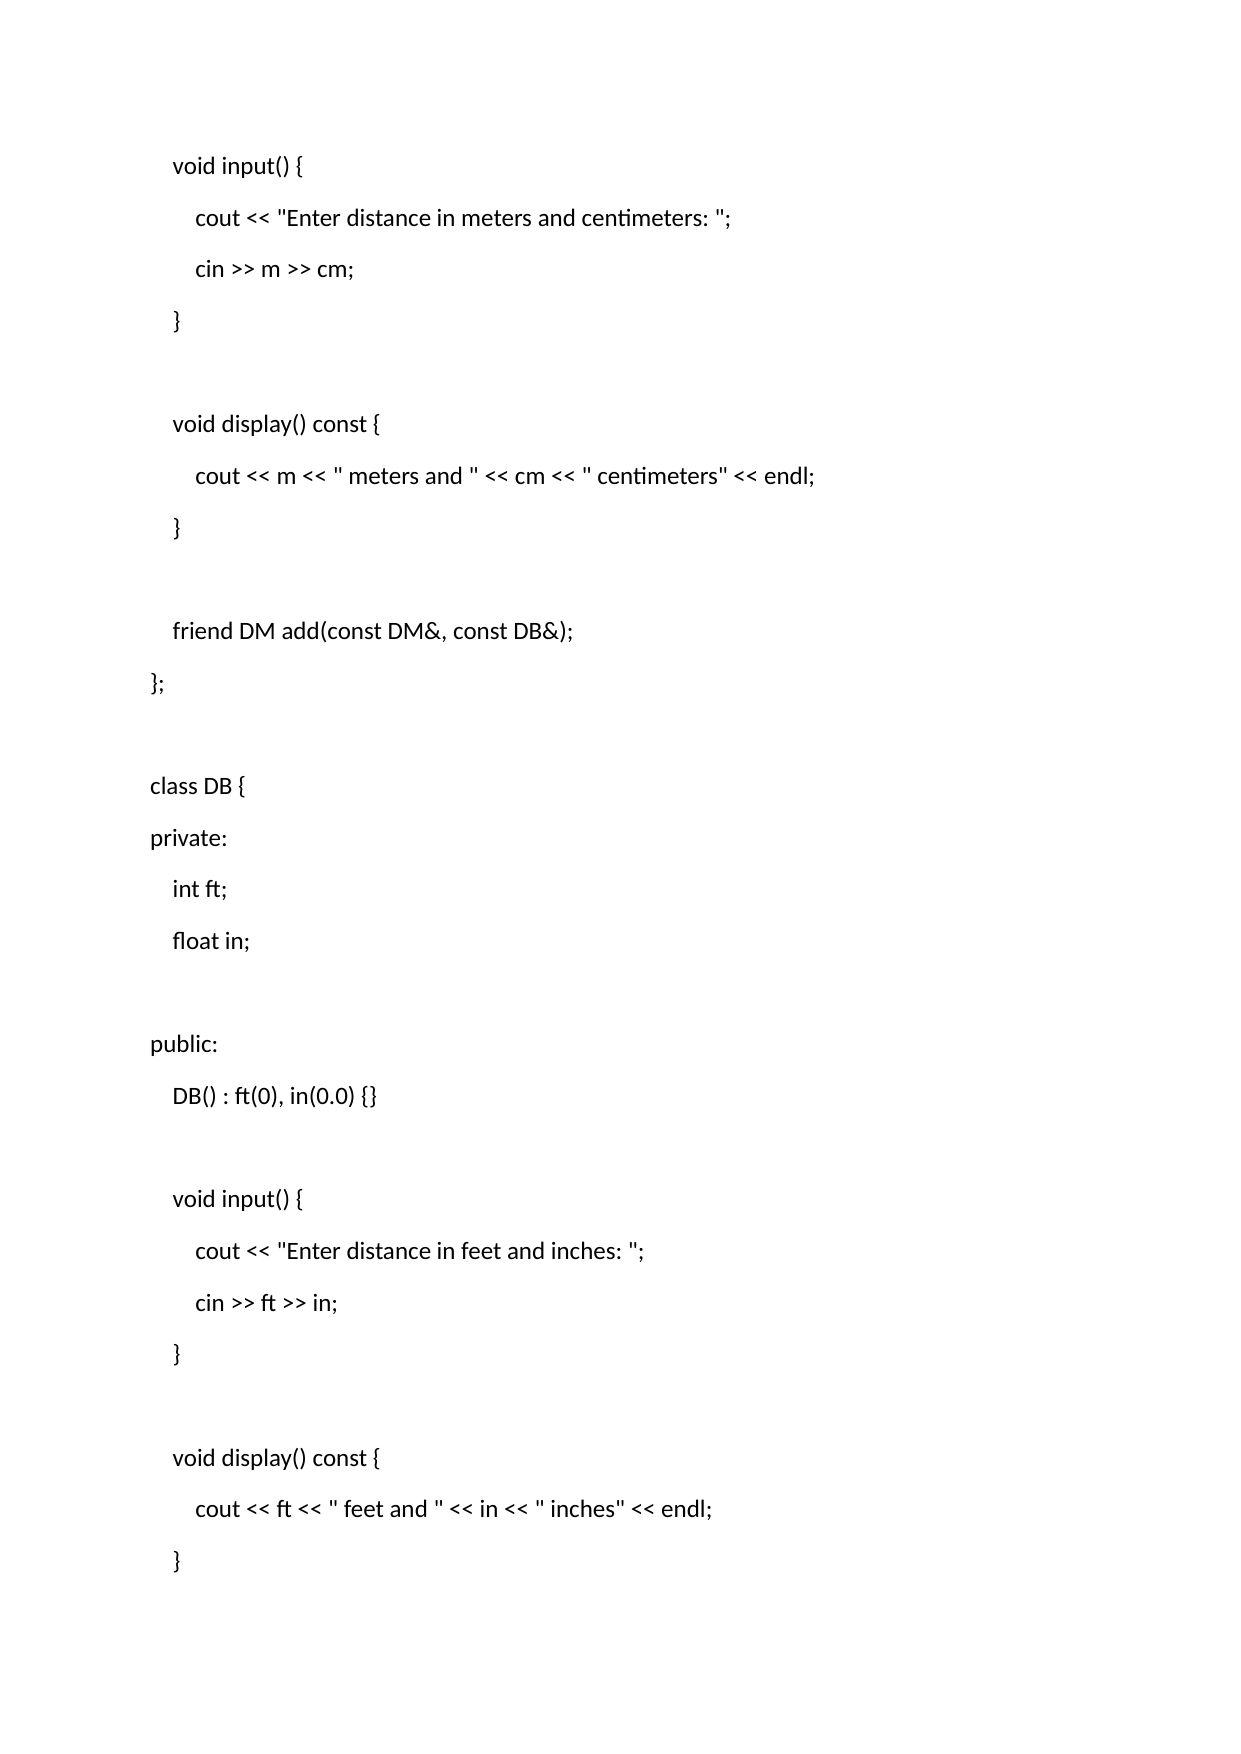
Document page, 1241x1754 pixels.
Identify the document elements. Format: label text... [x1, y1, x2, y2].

text cout << ft << " feet and " << in << " inches" << endl; [150, 1493, 1090, 1524]
text private: [150, 822, 1090, 852]
text class DB { [150, 770, 1090, 801]
text void input() { [150, 150, 1090, 181]
text } [150, 305, 1090, 336]
text DB() : ft(0), in(0.0) {} [150, 1080, 1090, 1111]
text float in; [150, 925, 1090, 956]
text } [150, 1338, 1090, 1369]
text void display() const { [150, 408, 1090, 439]
text cout << m << " meters and " << cm << " centimeters" << endl; [150, 460, 1090, 491]
text cin >> m >> cm; [150, 253, 1090, 284]
text }; [150, 667, 1090, 697]
text friend DM add(const DM&, const DB&); [150, 615, 1090, 646]
text cout << "Enter distance in meters and centimeters: "; [150, 202, 1090, 232]
text public: [150, 1028, 1090, 1059]
text cout << "Enter distance in feet and inches: "; [150, 1235, 1090, 1266]
text void display() const { [150, 1442, 1090, 1472]
text void input() { [150, 1183, 1090, 1214]
text int ft; [150, 873, 1090, 904]
text } [150, 512, 1090, 542]
text } [150, 1545, 1090, 1576]
text cin >> ft >> in; [150, 1287, 1090, 1317]
